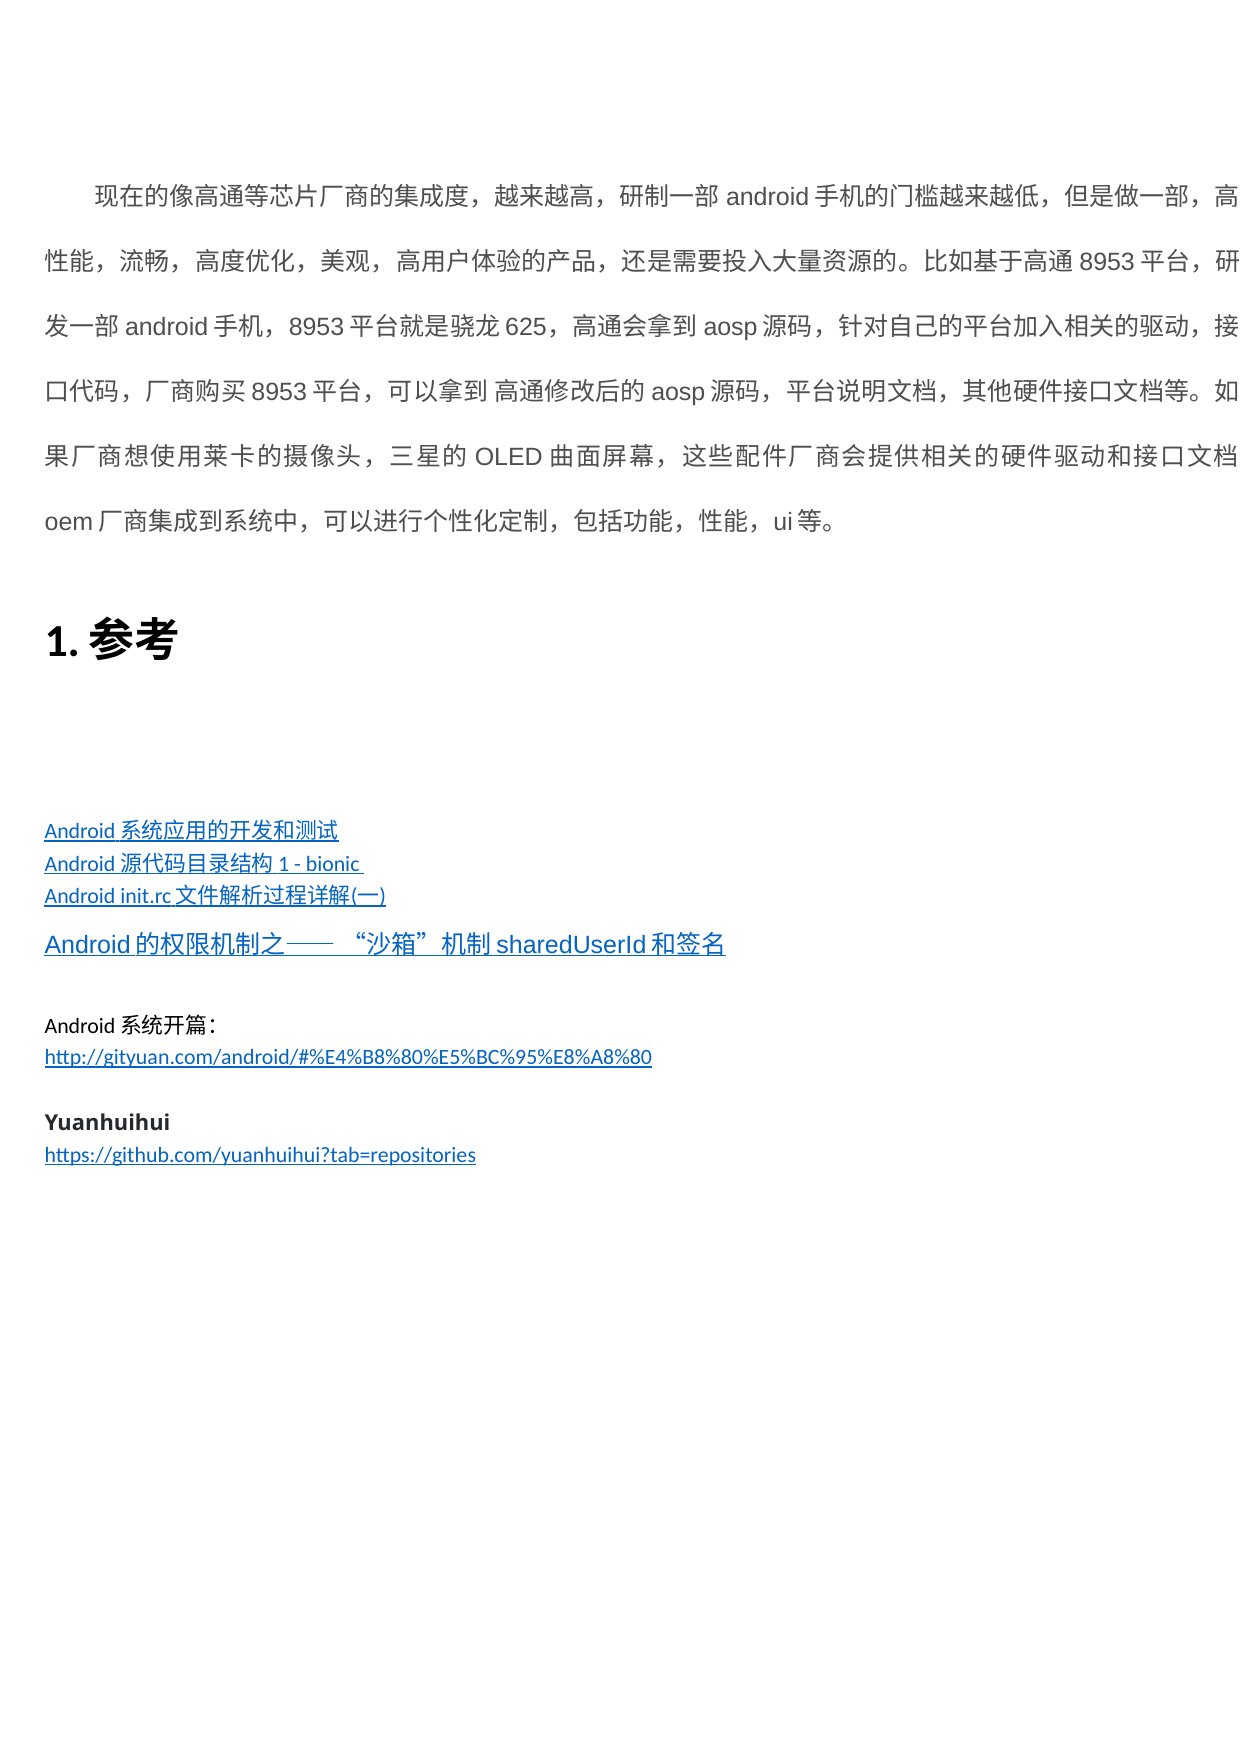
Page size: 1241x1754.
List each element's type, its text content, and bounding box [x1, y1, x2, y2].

text Android的权限机制之—— “沙箱”机制sharedUserId和签名 [44, 910, 1240, 975]
text Android 源代码目录结构1 - bionic [44, 845, 1240, 878]
text http://gityuan.com/android/#%E4%B8%80%E5%BC%95%E8%A8%80 [44, 1040, 1240, 1073]
text https://github.com/yuanhuihui?tab=repositories [44, 1138, 1240, 1170]
text Android init.rc文件解析过程详解(一) [44, 878, 1240, 910]
text Yuanhuihui [44, 1105, 1240, 1138]
text 现在的像高通等芯片厂商的集成度，越来越高，研制一部android手机的门槛越来越低，但是做一部，高性能，流畅，高度优化，美观，高用户体验的产品，还是需要投入大量资源的。比如基于高通8953平台，研发一部android手机，8953平台就是骁龙625，高通会拿到 aosp源码，针对自己的平台加入相关的驱动，接口代码，厂商购买8953平台，可以拿到 高通修改后的aosp源码，平台说明文档，其他硬件接口文档等。如果厂商想使用莱卡的摄像头，三星的OLED曲面屏幕，这些配件厂商会提供相关的硬件驱动和接口文档，oem厂商集成到系统中，可以进行个性化定制，包括功能，性能，ui等。 [44, 162, 1240, 552]
subtitle 参考 [44, 587, 1240, 685]
text Android系统应用的开发和测试 [44, 813, 1240, 845]
text Android系统开篇： [44, 1008, 1240, 1040]
